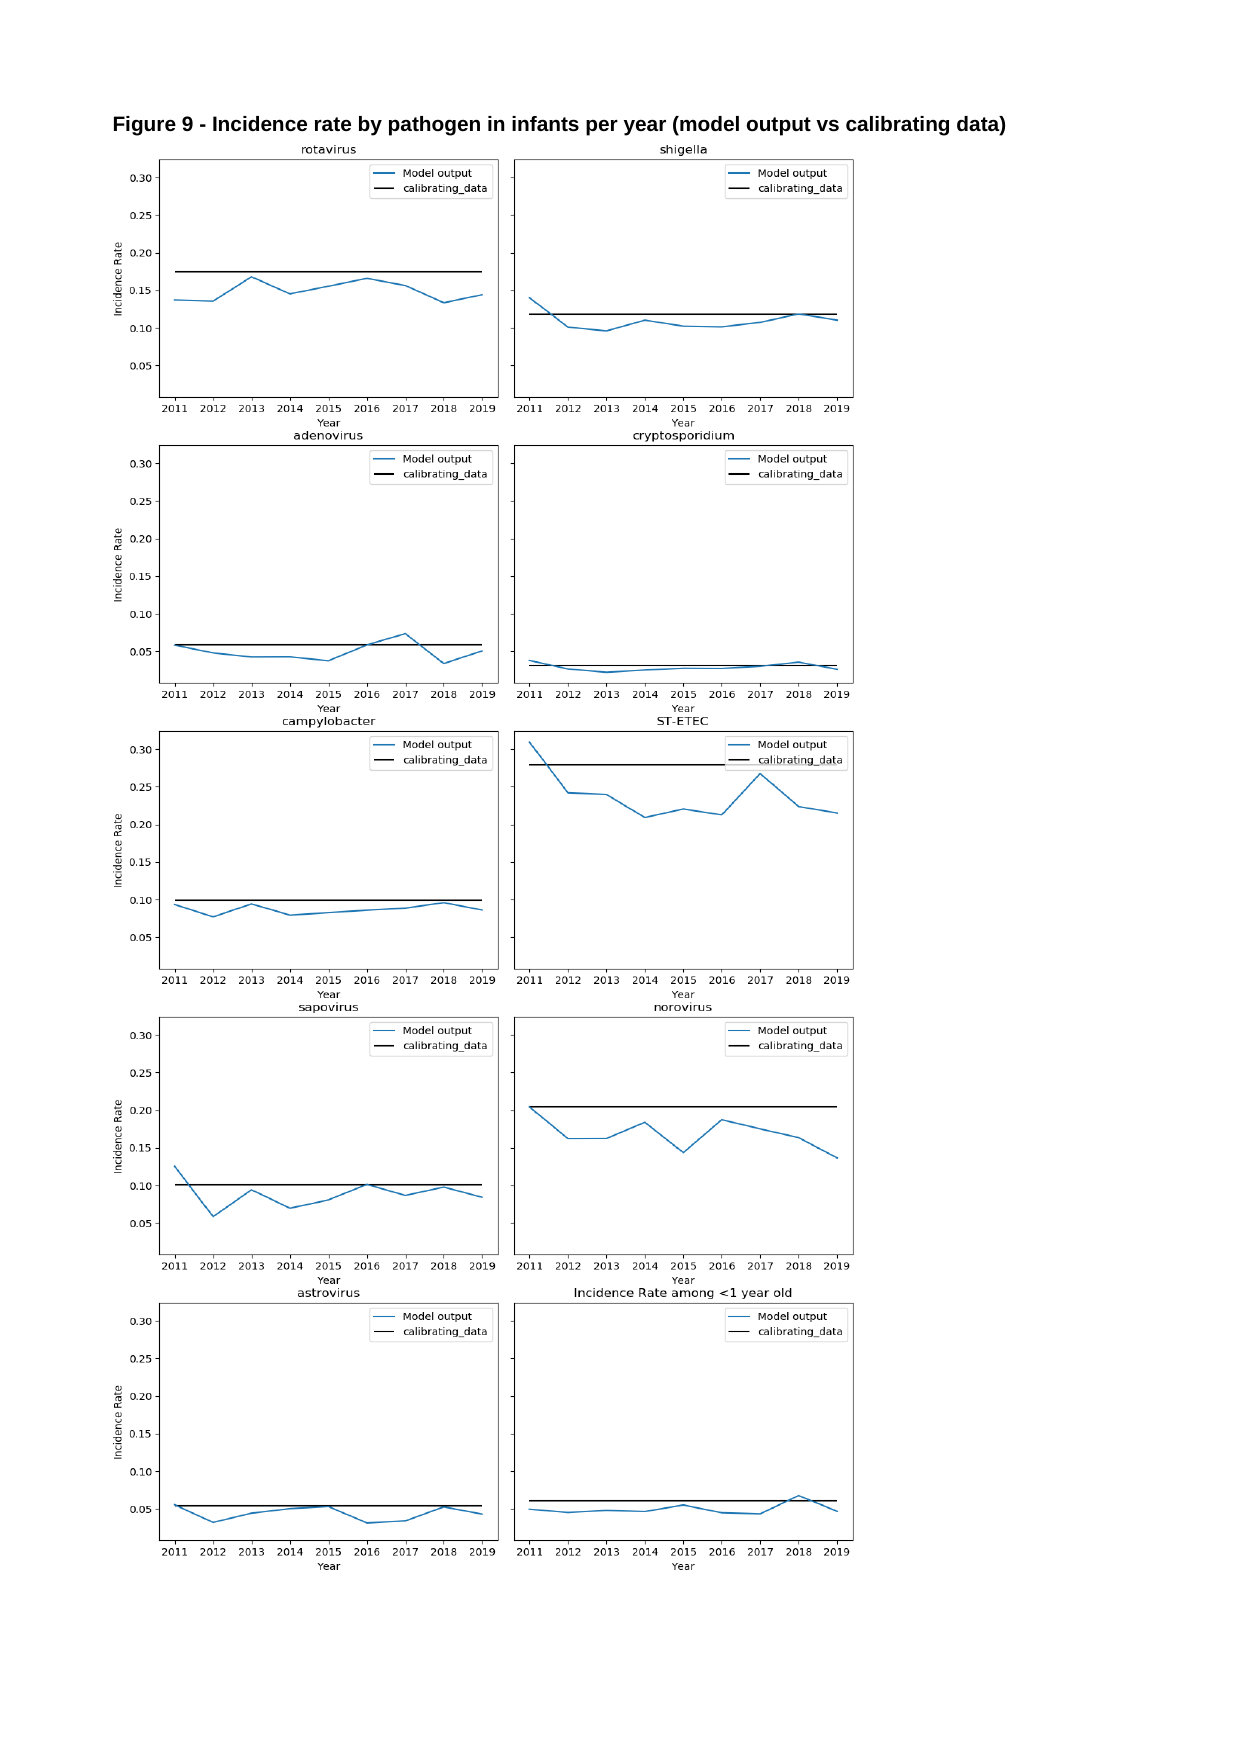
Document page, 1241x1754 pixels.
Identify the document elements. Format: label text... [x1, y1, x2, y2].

picture [112, 136, 866, 1576]
text Figure 9 - Incidence rate by pathogen in infants per year (model output vs calibrating data) [112, 112, 1128, 136]
